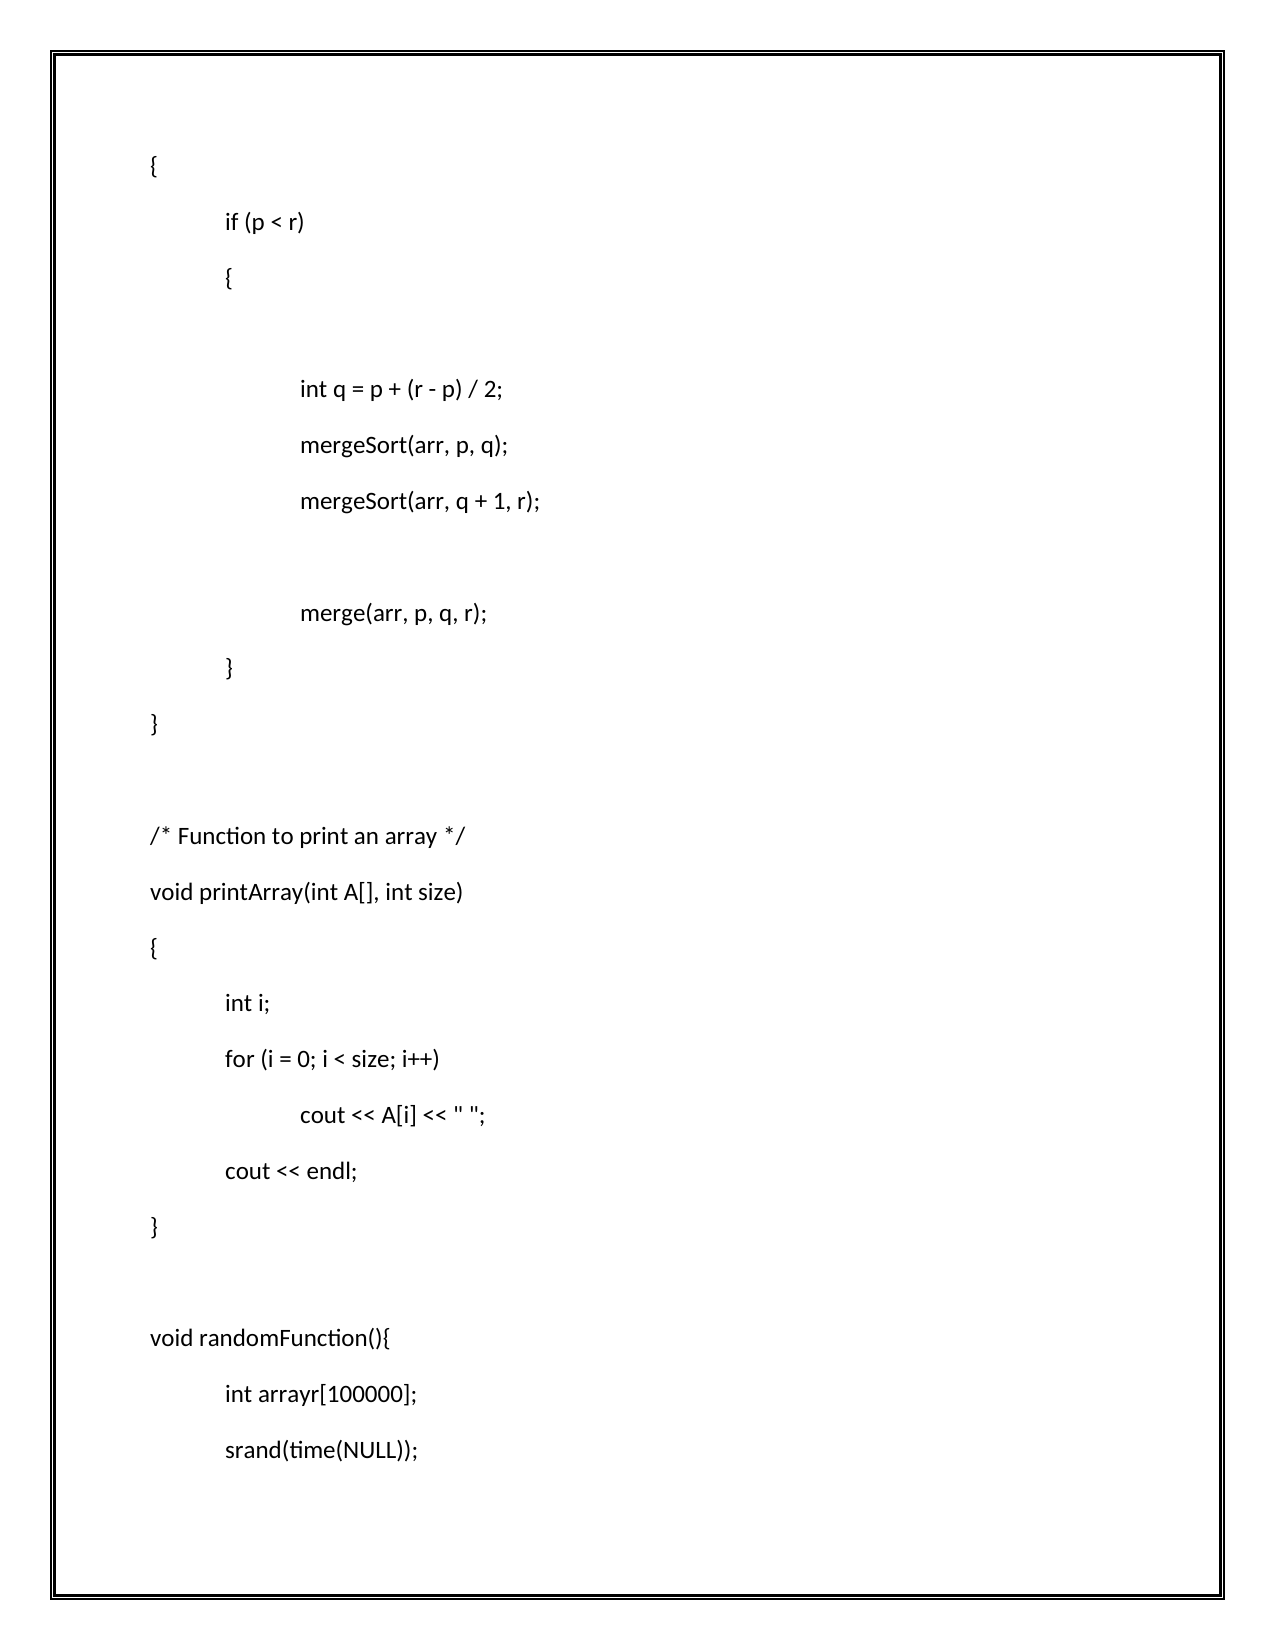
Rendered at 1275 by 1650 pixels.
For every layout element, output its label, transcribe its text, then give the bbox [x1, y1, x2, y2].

text } [150, 652, 1125, 683]
text if (p < r) [150, 206, 1125, 236]
text } [150, 708, 1125, 739]
text cout << A[i] << " "; [150, 1099, 1125, 1130]
text { [150, 150, 1125, 181]
text void randomFunction(){ [150, 1322, 1125, 1353]
text srand(time(NULL)); [150, 1434, 1125, 1465]
text } [150, 1211, 1125, 1241]
text merge(arr, p, q, r); [150, 597, 1125, 627]
text for (i = 0; i < size; i++) [150, 1043, 1125, 1074]
text { [150, 262, 1125, 292]
text void printArray(int A[], int size) [150, 876, 1125, 906]
text cout << endl; [150, 1155, 1125, 1186]
text { [150, 932, 1125, 962]
text int arrayr[100000]; [150, 1378, 1125, 1409]
text mergeSort(arr, q + 1, r); [150, 485, 1125, 516]
text mergeSort(arr, p, q); [150, 429, 1125, 460]
text int q = p + (r - p) / 2; [150, 373, 1125, 404]
text int i; [150, 987, 1125, 1018]
text /* Function to print an array */ [150, 820, 1125, 851]
